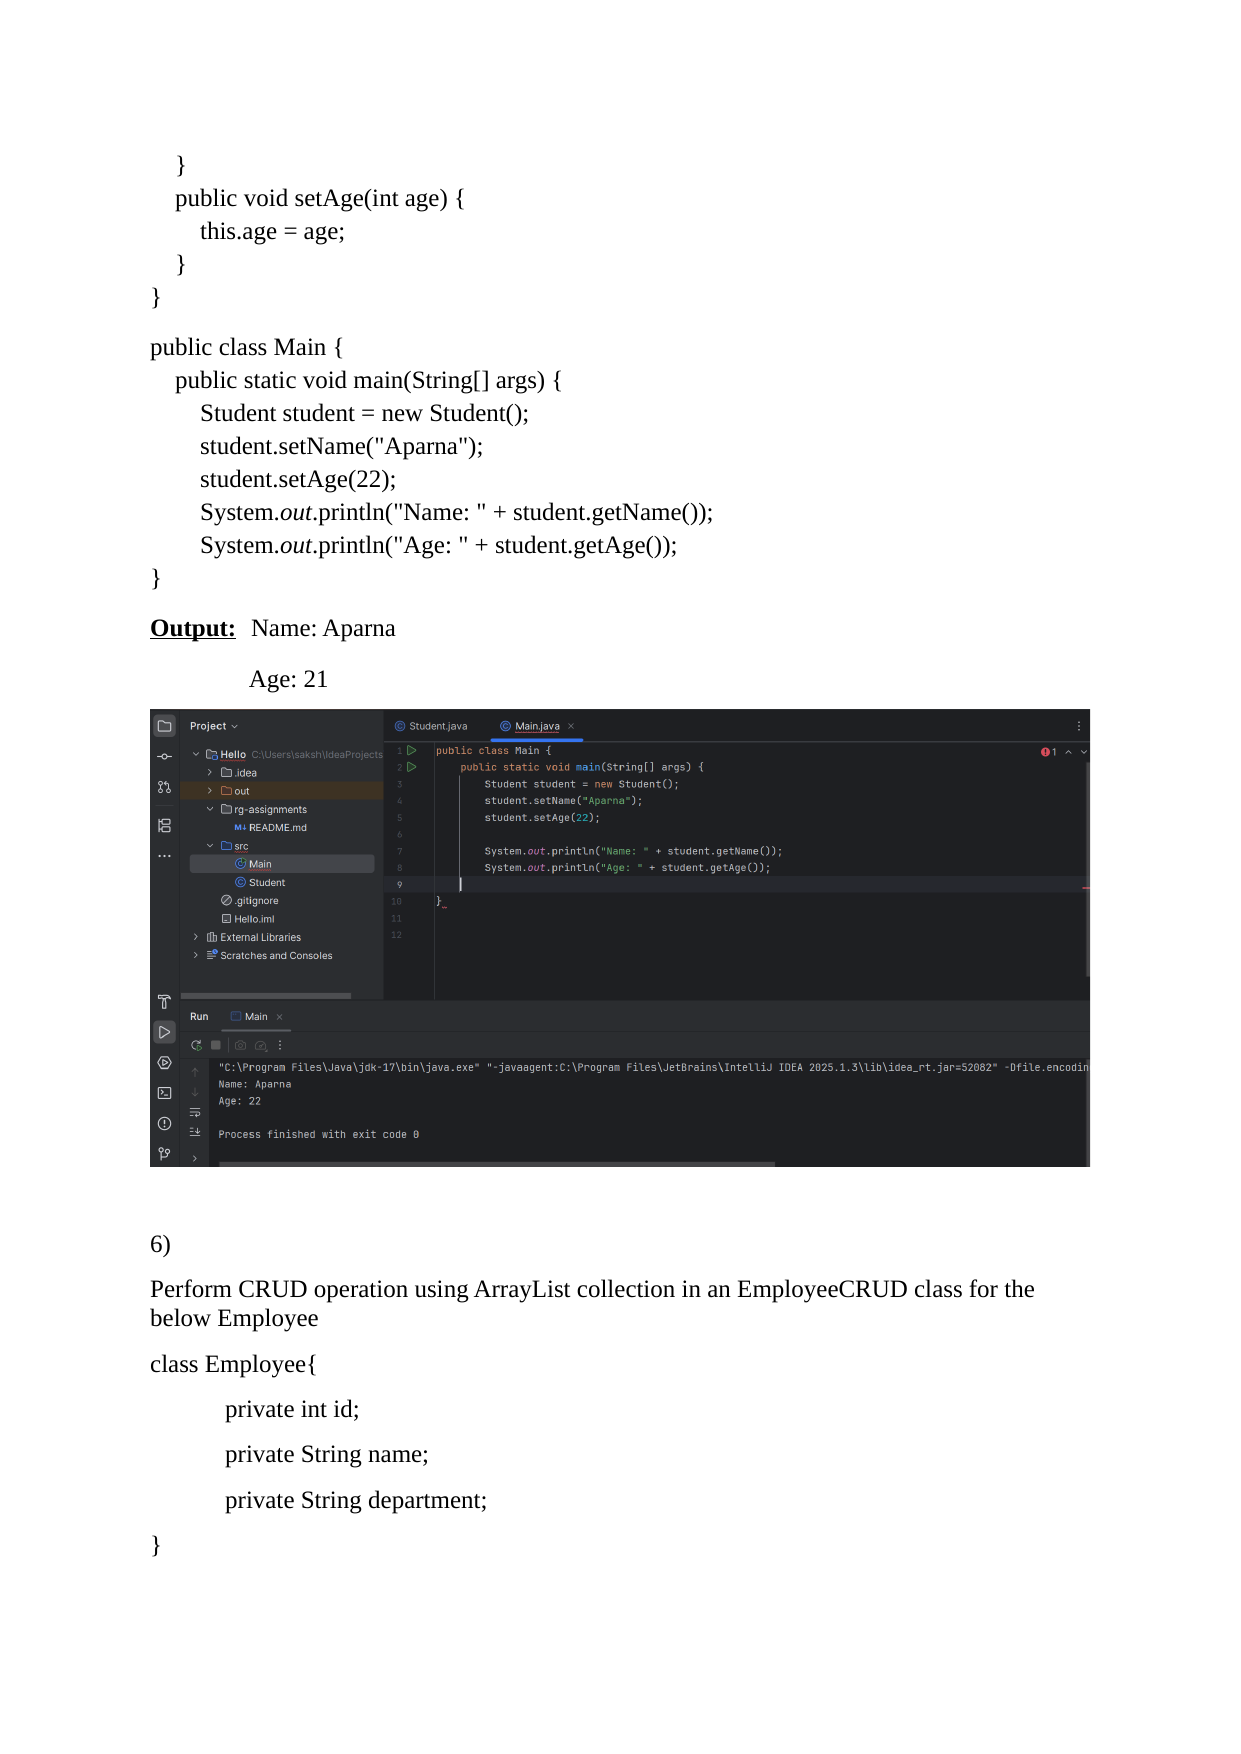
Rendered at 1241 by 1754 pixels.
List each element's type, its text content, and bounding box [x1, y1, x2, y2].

text } [150, 1530, 1090, 1559]
text Output: Name: Aparna [150, 613, 1090, 643]
text 6) [150, 1229, 1090, 1258]
text public class Main { public static void main(String[] args) { Student student = new Student(); student.setName("Aparna"); student.setAge(22); System.out.println("Name: " + student.getName()); System.out.println("Age: " + student.getAge()); } [150, 332, 1090, 592]
text class Employee{ [150, 1349, 1090, 1377]
picture [150, 709, 1091, 1167]
text Perform CRUD operation using ArrayList collection in an EmployeeCRUD class for the below Employee [150, 1274, 1090, 1332]
text Age: 21 [150, 664, 1090, 693]
text private String name; [150, 1439, 1090, 1468]
text private int id; [150, 1394, 1090, 1423]
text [150, 150, 1090, 311]
text private String department; [150, 1485, 1090, 1514]
